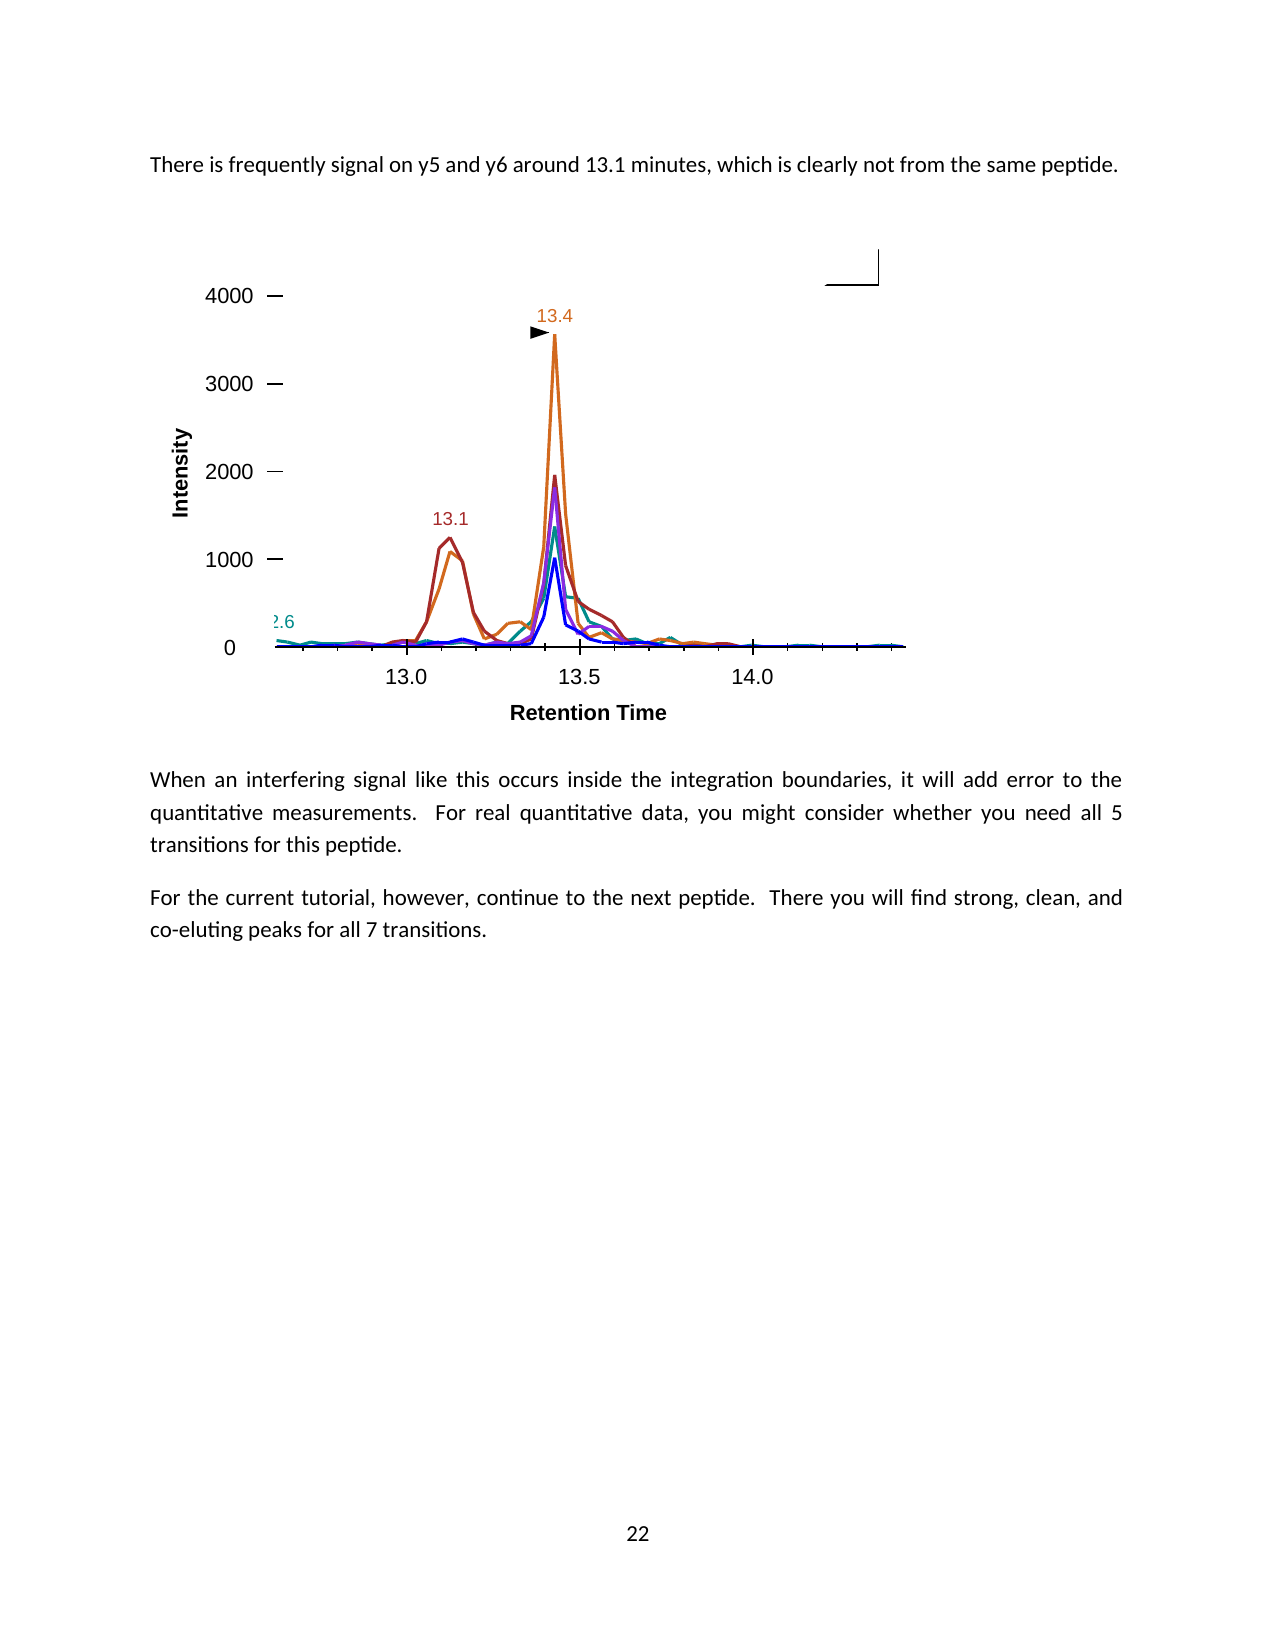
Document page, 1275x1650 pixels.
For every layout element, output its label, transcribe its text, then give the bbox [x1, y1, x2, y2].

text When an interfering signal like this occurs inside the integration boundaries, it will add error to the quantitative measurements. For real quantitative data, you might consider whether you need all 5 transitions for this peptide. [150, 766, 1125, 858]
text For the current tutorial, however, continue to the next peptide. There you will find strong, clean, and co-eluting peaks for all 7 transitions. [150, 883, 1125, 943]
text There is frequently signal on y5 and y6 around 13.1 minutes, which is clearly not from the same peptide. [150, 150, 1125, 178]
